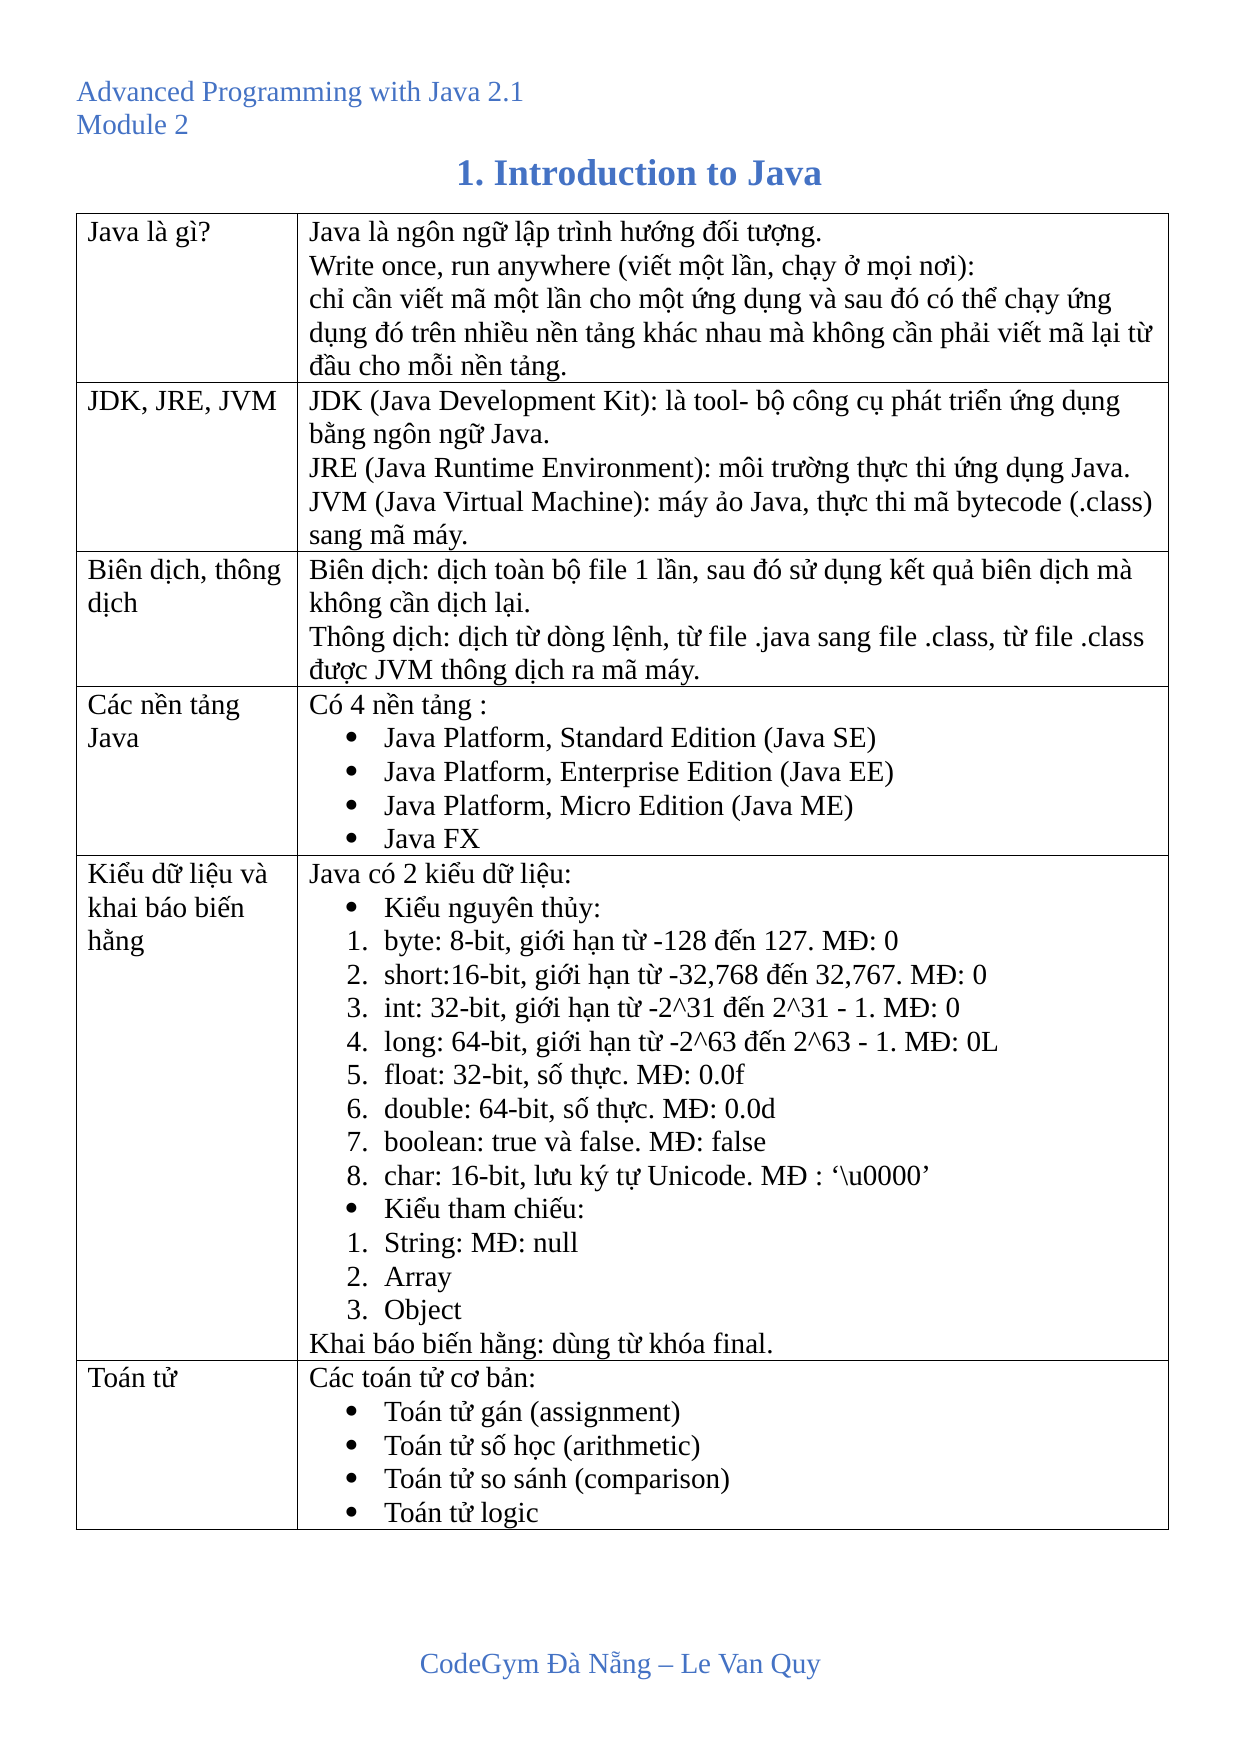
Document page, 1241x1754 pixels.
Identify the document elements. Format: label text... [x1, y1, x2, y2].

table_cell Java có 2 kiểu dữ liệu: Kiểu nguyên thủy: byte: 8-bit, giới hạn từ -128 đến 127. MĐ: 0 short:16-bit, giới hạn từ -32,768 đến 32,767. MĐ: 0 int: 32-bit, giới hạn từ -2^31 đến 2^31 - 1. MĐ: 0 long: 64-bit, giới hạn từ -2^63 đến 2^63 - 1. MĐ: 0L float: 32-bit, số thực. MĐ: 0.0f double: 64-bit, số thực. MĐ: 0.0d boolean: true và false. MĐ: false char: 16-bit, lưu ký tự Unicode. MĐ : ‘\u0000’ Kiểu tham chiếu: String: MĐ: null Array Object Khai báo biến hằng: dùng từ khóa final. [298, 856, 1168, 1359]
table_cell JDK (Java Development Kit): là tool- bộ công cụ phát triển ứng dụng bằng ngôn ngữ Java. JRE (Java Runtime Environment): môi trường thực thi ứng dụng Java. JVM (Java Virtual Machine): máy ảo Java, thực thi mã bytecode (.class) sang mã máy. [298, 383, 1168, 551]
table_cell Các toán tử cơ bản: Toán tử gán (assignment) Toán tử số học (arithmetic) Toán tử so sánh (comparison) Toán tử logic [298, 1361, 1168, 1529]
table_cell JDK, JRE, JVM [77, 383, 297, 551]
table_cell Biên dịch, thông dịch [77, 552, 297, 686]
table_header Java là ngôn ngữ lập trình hướng đối tượng. Write once, run anywhere (viết một lần, chạy ở mọi nơi): chỉ cần viết mã một lần cho một ứng dụng và sau đó có thể chạy ứng dụng đó trên nhiều nền tảng khác nhau mà không cần phải viết mã lại từ đầu cho mỗi nền tảng. [298, 214, 1168, 382]
table_cell Có 4 nền tảng : Java Platform, Standard Edition (Java SE) Java Platform, Enterprise Edition (Java EE) Java Platform, Micro Edition (Java ME) Java FX [298, 687, 1168, 855]
table_cell Biên dịch: dịch toàn bộ file 1 lần, sau đó sử dụng kết quả biên dịch mà không cần dịch lại. Thông dịch: dịch từ dòng lệnh, từ file .java sang file .class, từ file .class được JVM thông dịch ra mã máy. [298, 552, 1168, 686]
table_cell Các nền tảng Java [77, 687, 297, 855]
list Introduction to Java [187, 150, 1090, 193]
table_header Java là gì? [77, 214, 297, 382]
table_cell Kiểu dữ liệu và khai báo biến hằng [77, 856, 297, 1359]
table_cell Toán tử [77, 1361, 297, 1529]
